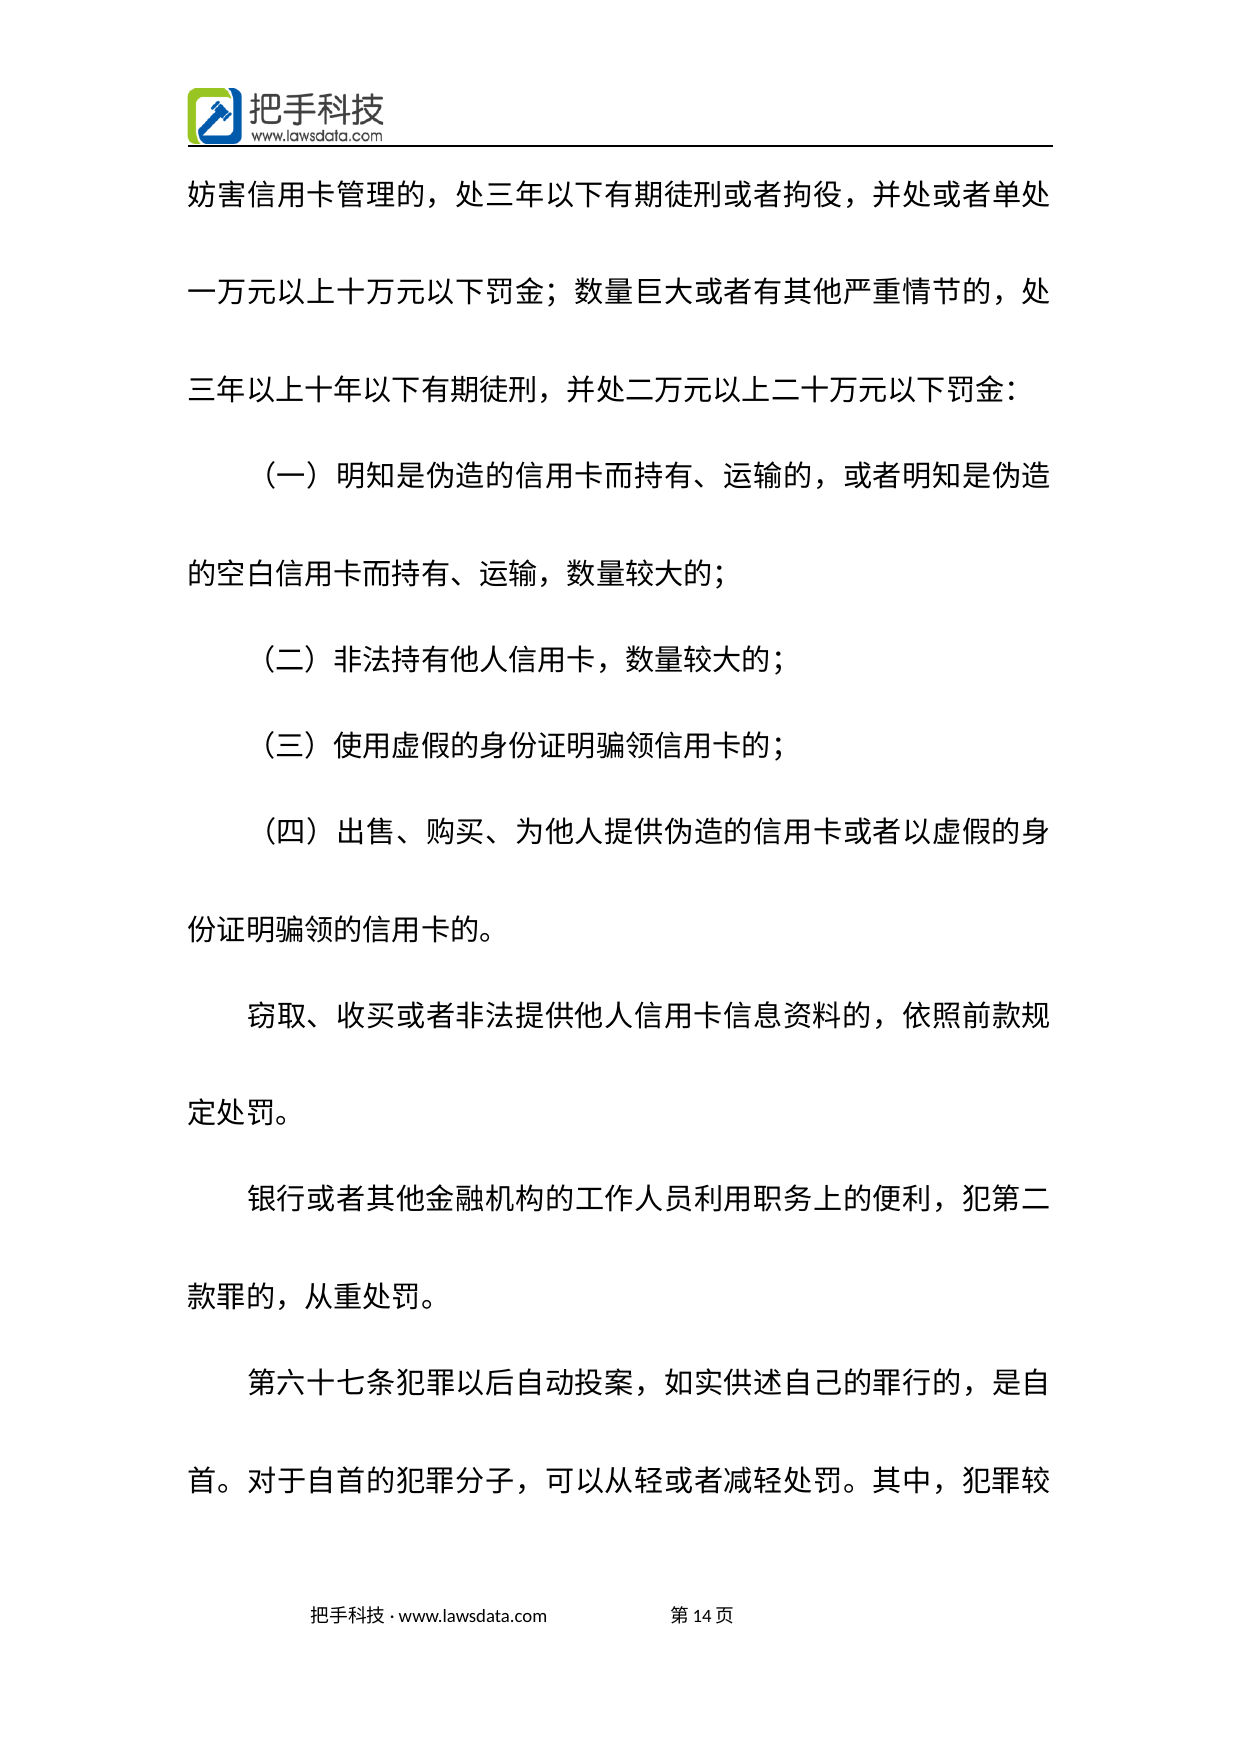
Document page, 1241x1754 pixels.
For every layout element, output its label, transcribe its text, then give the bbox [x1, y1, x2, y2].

text （三）使用虚假的身份证明骗领信用卡的； [187, 711, 1053, 776]
text 银行或者其他金融机构的工作人员利用职务上的便利，犯第二款罪的，从重处罚。 [187, 1164, 1053, 1327]
text （四）出售、购买、为他人提供伪造的信用卡或者以虚假的身份证明骗领的信用卡的。 [187, 797, 1053, 960]
text （一）明知是伪造的信用卡而持有、运输的，或者明知是伪造的空白信用卡而持有、运输，数量较大的； [187, 441, 1053, 604]
text 窃取、收买或者非法提供他人信用卡信息资料的，依照前款规定处罚。 [187, 981, 1053, 1143]
text 第六十七条犯罪以后自动投案，如实供述自己的罪行的，是自首。对于自首的犯罪分子，可以从轻或者减轻处罚。其中，犯罪较轻的，可以免除处罚。 [187, 1348, 1053, 1511]
text 《中华人民共和国刑法》第一百七十七条之一有下列情形之一，妨害信用卡管理的，处三年以下有期徒刑或者拘役，并处或者单处一万元以上十万元以下罚金；数量巨大或者有其他严重情节的，处三年以上十年以下有期徒刑，并处二万元以上二十万元以下罚金： [187, 160, 1053, 420]
picture [187, 88, 384, 144]
text （二）非法持有他人信用卡，数量较大的； [187, 625, 1053, 690]
